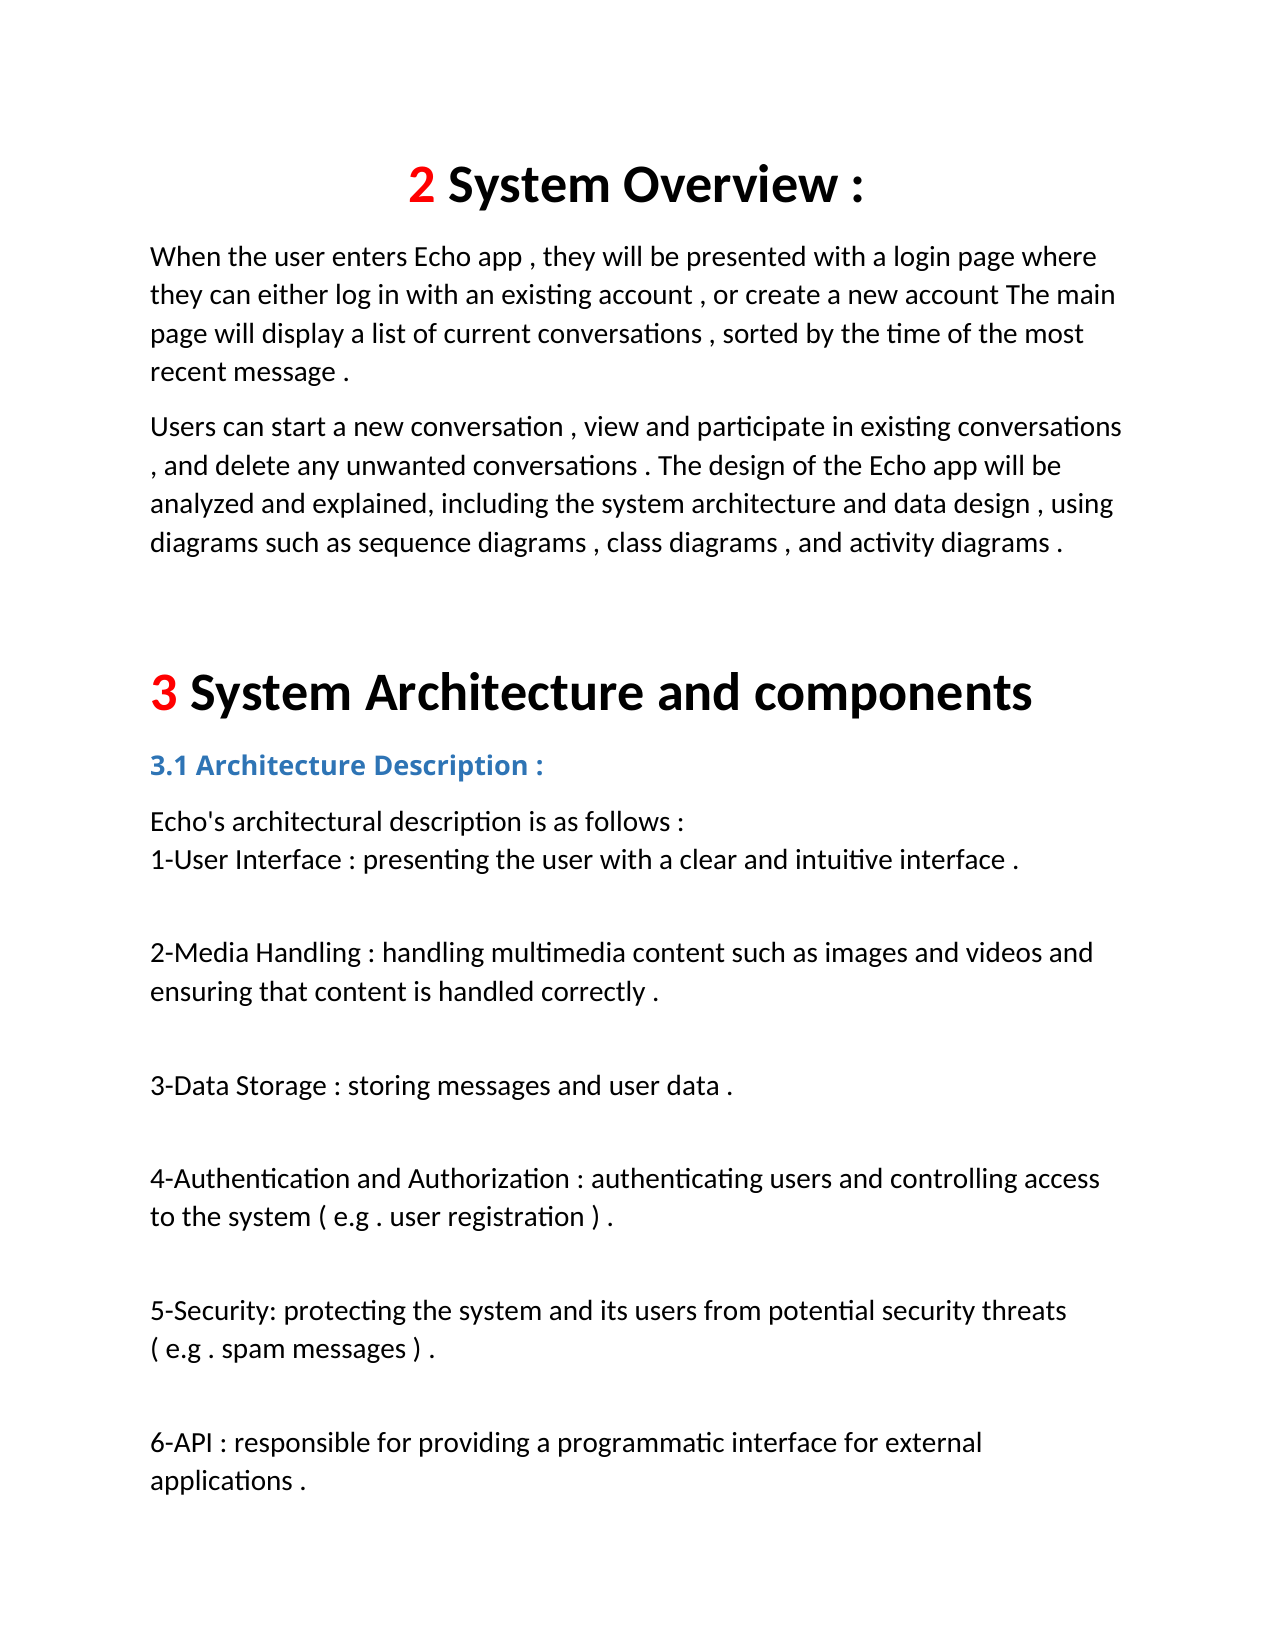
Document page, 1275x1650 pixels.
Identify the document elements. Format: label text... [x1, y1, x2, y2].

text Users can start a new conversation , view and participate in existing conversations , and delete any unwanted conversations . The design of the Echo app will be analyzed and explained, including the system architecture and data design , using diagrams such as sequence diagrams , class diagrams , and activity diagrams . [150, 408, 1125, 559]
text 4-Authentication and Authorization : authenticating users and controlling access to the system ( e.g . user registration ) . [150, 1122, 1125, 1234]
text 3-Data Storage : storing messages and user data . [150, 1028, 1125, 1102]
text Echo's architectural description is as follows : 1-User Interface : presenting the user with a clear and intuitive interface . [150, 803, 1125, 877]
text 3 System Architecture and components [150, 658, 1125, 724]
text When the user enters Echo app , they will be presented with a login page where they can either log in with an existing account , or create a new account The main page will display a list of current conversations , sorted by the time of the most recent message . [150, 238, 1125, 389]
text 2 System Overview : [150, 150, 1125, 216]
text 5-Security: protecting the system and its users from potential security threats ( e.g . spam messages ) . [150, 1254, 1125, 1366]
text 2-Media Handling : handling multimedia content such as images and videos and ensuring that content is handled correctly . [150, 896, 1125, 1009]
text 6-API : responsible for providing a programmatic interface for external applications . [150, 1386, 1125, 1498]
text 3.1 Architecture Description : [150, 746, 1125, 783]
